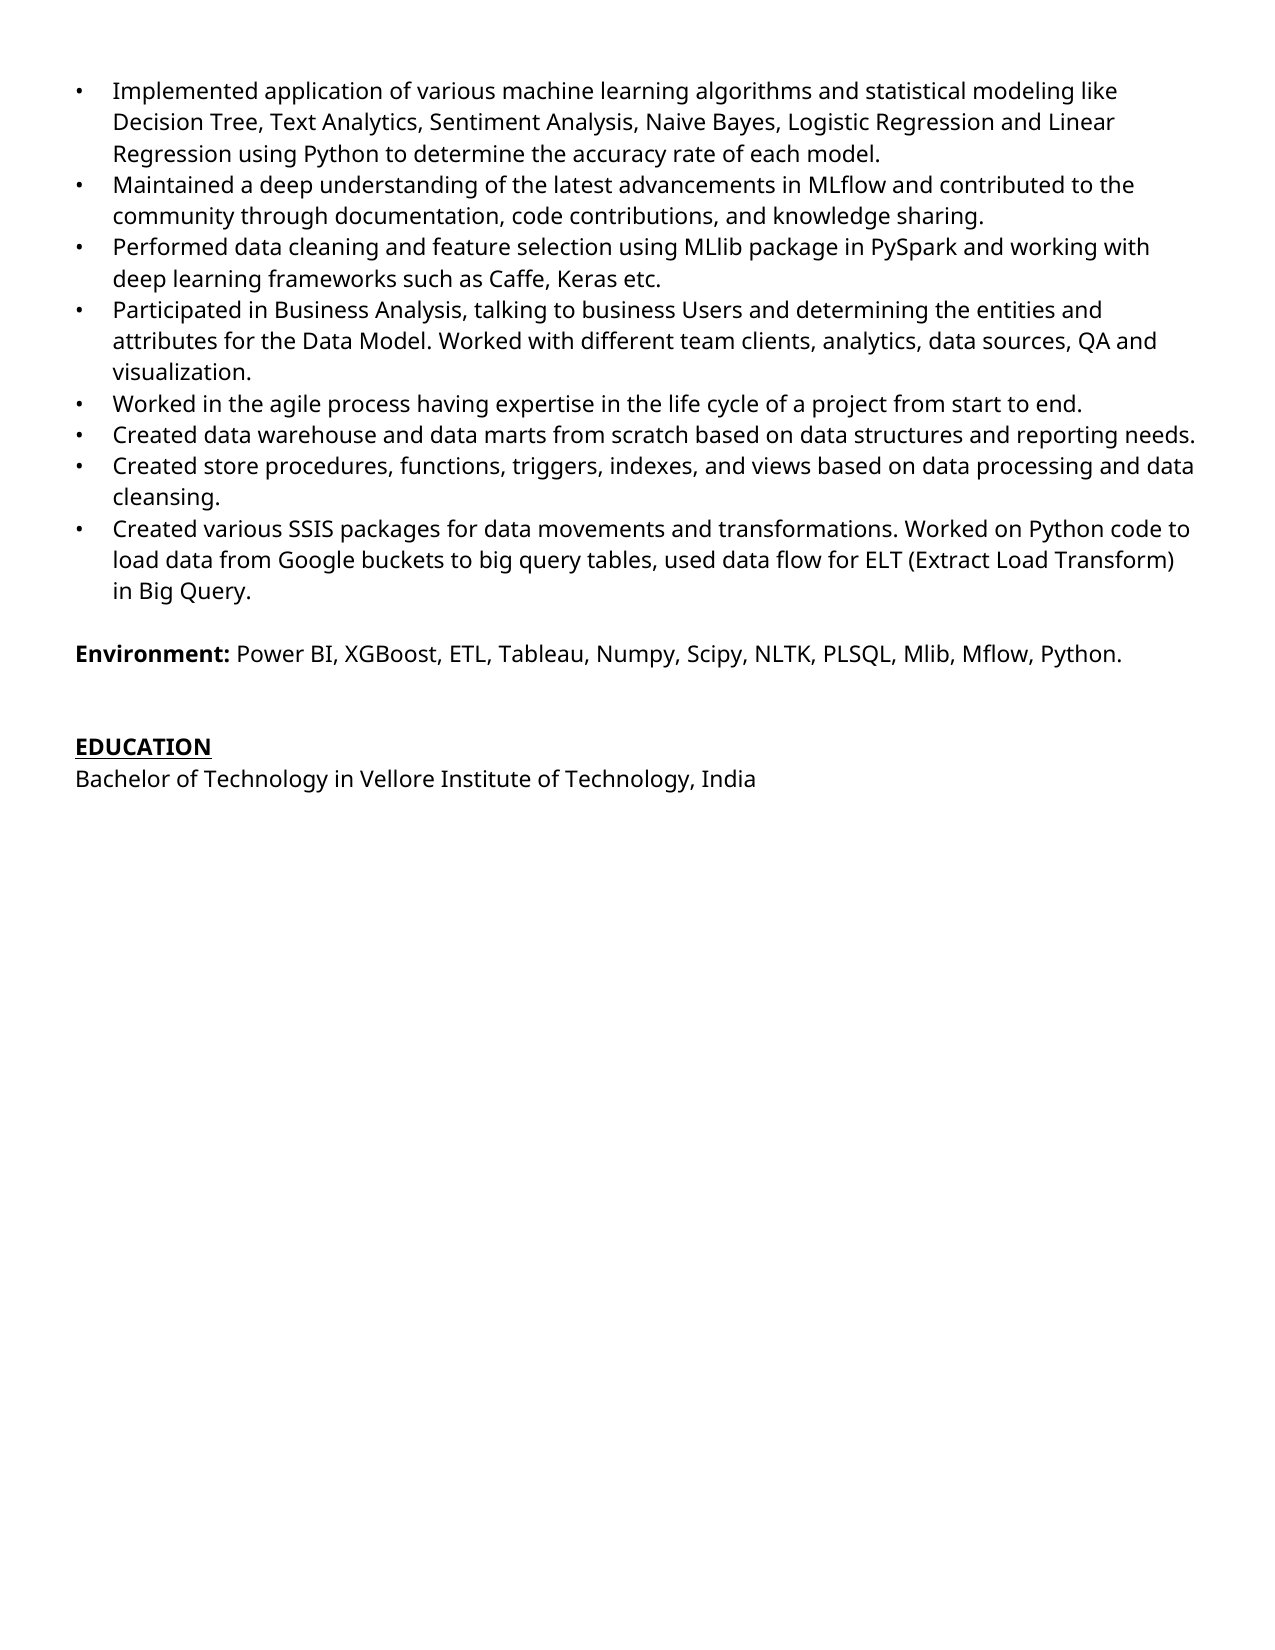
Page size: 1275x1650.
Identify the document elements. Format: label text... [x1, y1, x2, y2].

text • Implemented application of various machine learning algorithms and statistical modeling like Decision Tree, Text Analytics, Sentiment Analysis, Naive Bayes, Logistic Regression and Linear Regression using Python to determine the accuracy rate of each model. [75, 75, 1200, 169]
text EDUCATION [75, 731, 1200, 762]
text Bachelor of Technology in Vellore Institute of Technology, India [75, 762, 1200, 794]
text • Worked in the agile process having expertise in the life cycle of a project from start to end. [75, 387, 1200, 419]
text • Performed data cleaning and feature selection using MLlib package in PySpark and working with deep learning frameworks such as Caffe, Keras etc. [75, 231, 1200, 294]
text • Participated in Business Analysis, talking to business Users and determining the entities and attributes for the Data Model. Worked with different team clients, analytics, data sources, QA and visualization. [75, 294, 1200, 387]
text • Created data warehouse and data marts from scratch based on data structures and reporting needs. [75, 419, 1200, 450]
text • Maintained a deep understanding of the latest advancements in MLflow and contributed to the community through documentation, code contributions, and knowledge sharing. [75, 169, 1200, 231]
text • Created store procedures, functions, triggers, indexes, and views based on data processing and data cleansing. [75, 450, 1200, 512]
text Environment: Power BI, XGBoost, ETL, Tableau, Numpy, Scipy, NLTK, PLSQL, Mlib, Mflow, Python. [75, 637, 1200, 669]
text • Created various SSIS packages for data movements and transformations. Worked on Python code to load data from Google buckets to big query tables, used data flow for ELT (Extract Load Transform) in Big Query. [75, 512, 1200, 606]
